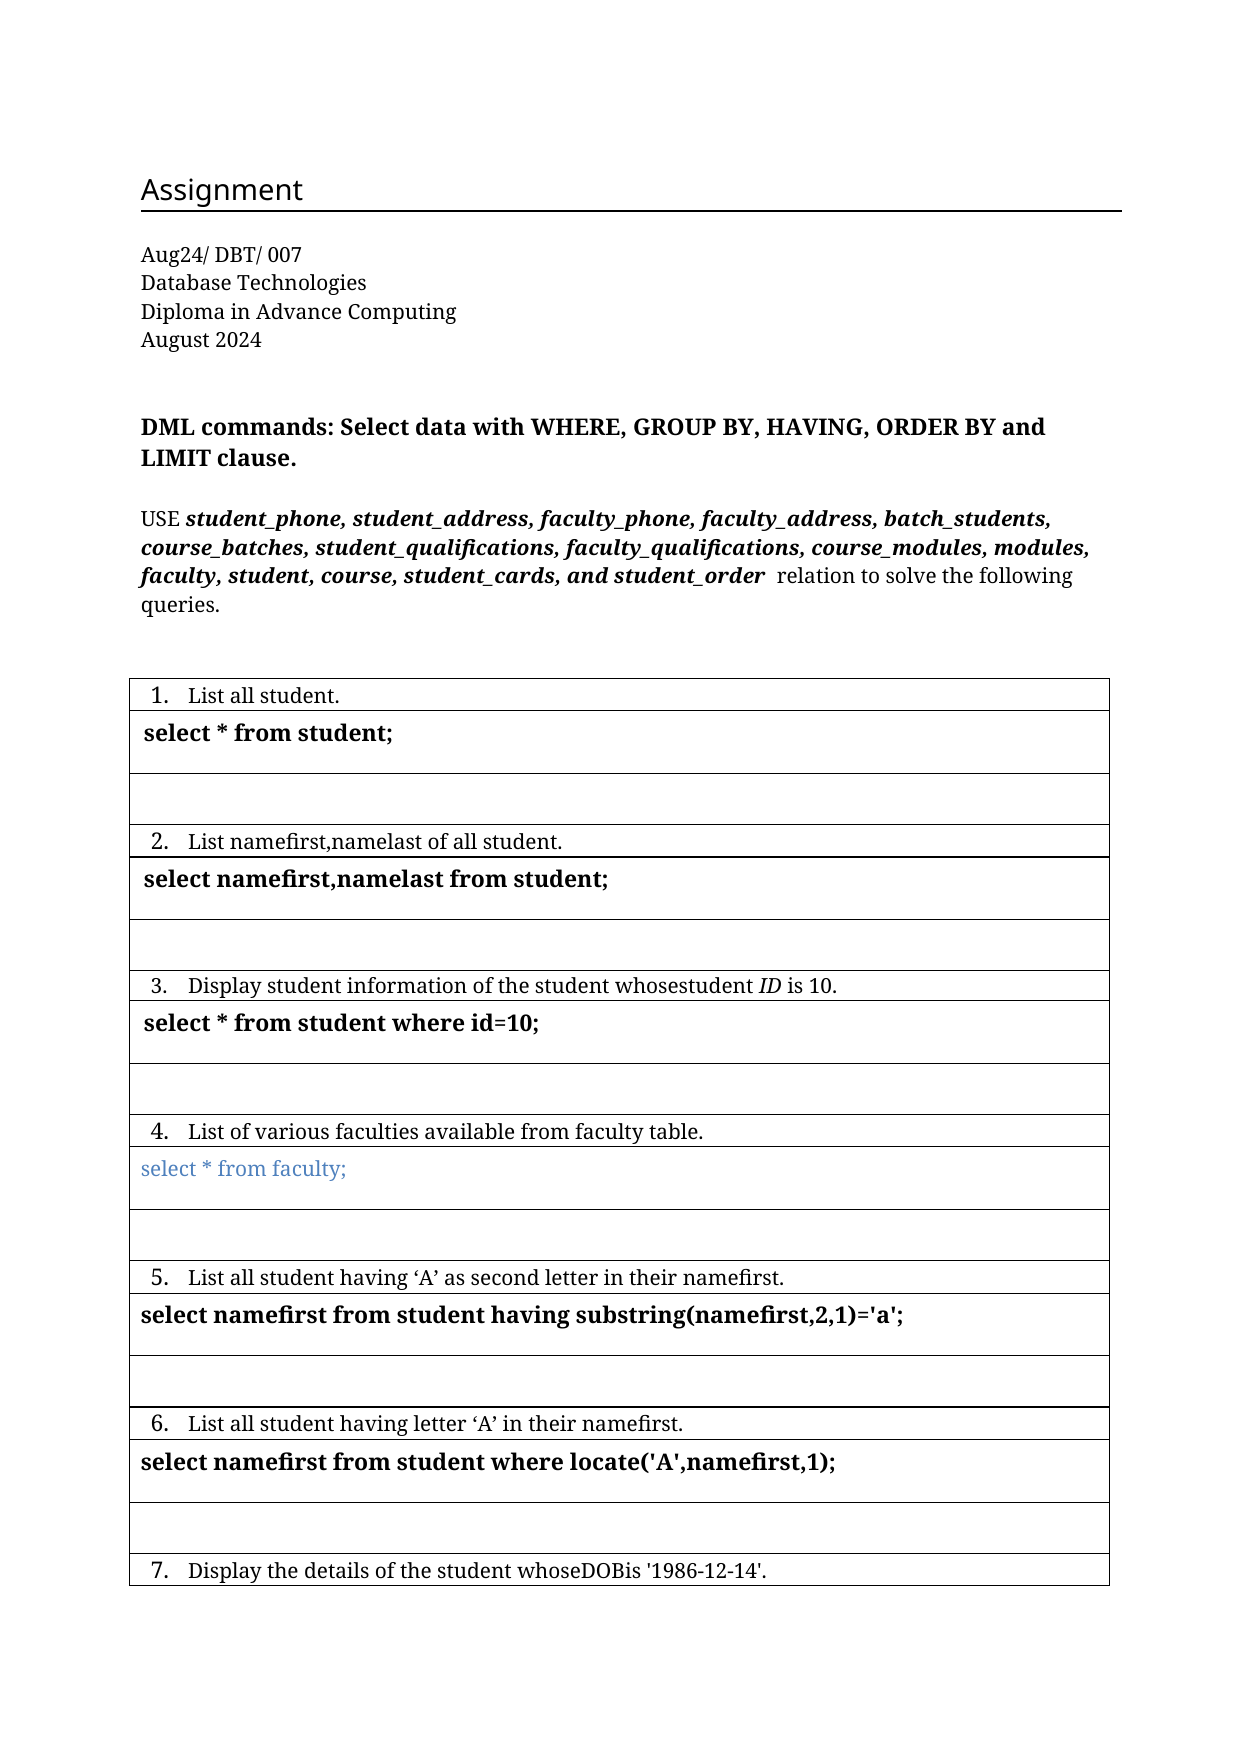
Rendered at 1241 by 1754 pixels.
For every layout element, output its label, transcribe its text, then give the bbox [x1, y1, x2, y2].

table_cell [130, 920, 1109, 970]
text DML commands: Select data with WHERE, GROUP BY, HAVING, ORDER BY and LIMIT clause. [141, 411, 1122, 473]
table_cell List all student having ‘A’ as second letter in their namefirst. [130, 1261, 1109, 1292]
table_cell List all student having letter ‘A’ in their namefirst. [130, 1408, 1109, 1439]
text Assignment [141, 169, 1122, 210]
table_cell select namefirst from student where locate('A',namefirst,1); [130, 1440, 1109, 1502]
text August 2024 [141, 325, 1122, 354]
table_cell Display student information of the student whosestudent ID is 10. [130, 971, 1109, 1000]
table_cell List namefirst,namelast of all student. [130, 825, 1109, 856]
table_cell select * from faculty; [130, 1147, 1109, 1209]
table_cell select namefirst from student having substring(namefirst,2,1)='a'; [130, 1294, 1109, 1355]
text Aug24/ DBT/ 007 [141, 240, 1122, 268]
text USE student_phone, student_address, faculty_phone, faculty_address, batch_students, course_batches, student_qualifications, faculty_qualifications, course_modules, modules, faculty, student, course, student_cards, and student_order relation to solve the following queries. [141, 504, 1122, 618]
table_header List all student. [130, 679, 1109, 710]
table_cell select * from student where id=10; [130, 1001, 1109, 1063]
text Database Technologies [141, 268, 1122, 297]
table_cell Display the details of the student whoseDOBis '1986-12-14'. [130, 1554, 1109, 1585]
table_cell select namefirst,namelast from student; [130, 858, 1109, 919]
text Diploma in Advance Computing [141, 297, 1122, 325]
table_cell [130, 1064, 1109, 1114]
table_cell [130, 774, 1109, 824]
table_cell List of various faculties available from faculty table. [130, 1115, 1109, 1146]
table_cell [130, 1503, 1109, 1553]
table_cell select * from student; [130, 711, 1109, 773]
table_cell [130, 1210, 1109, 1260]
table_cell [130, 1356, 1109, 1406]
